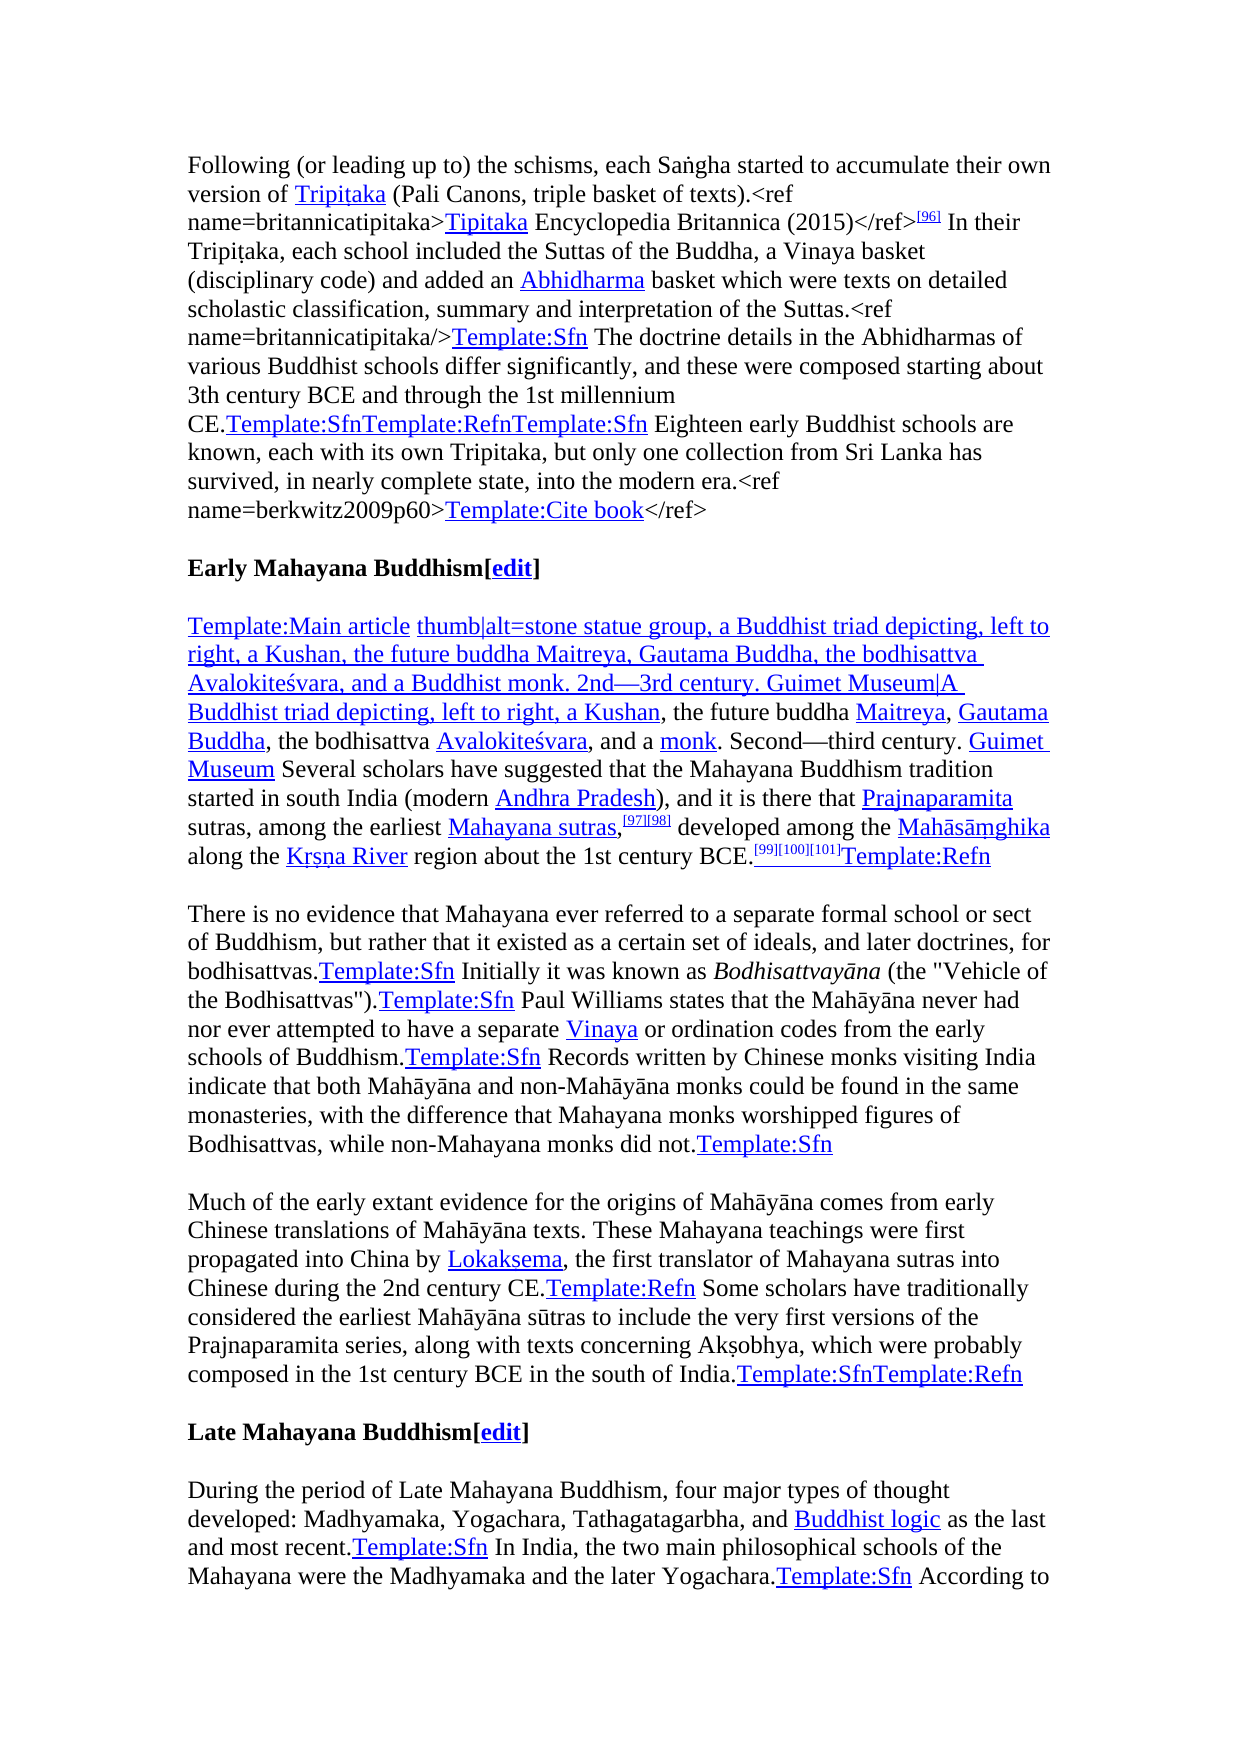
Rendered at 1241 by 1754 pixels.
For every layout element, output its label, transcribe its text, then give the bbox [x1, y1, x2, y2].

subtitle Early Mahayana Buddhism[edit] [187, 553, 1053, 582]
text Much of the early extant evidence for the origins of Mahāyāna comes from early Chinese translations of Mahāyāna texts. These Mahayana teachings were first propagated into China by Lokakṣema, the first translator of Mahayana sutras into Chinese during the 2nd century CE.Template:Refn Some scholars have traditionally considered the earliest Mahāyāna sūtras to include the very first versions of the Prajnaparamita series, along with texts concerning Akṣobhya, which were probably composed in the 1st century BCE in the south of India.Template:SfnTemplate:Refn [187, 1187, 1053, 1388]
subtitle Late Mahayana Buddhism[edit] [187, 1417, 1053, 1446]
text Template:Main article thumb|alt=stone statue group, a Buddhist triad depicting, left to right, a Kushan, the future buddha Maitreya, Gautama Buddha, the bodhisattva Avalokiteśvara, and a Buddhist monk. 2nd—3rd century. Guimet Museum|A Buddhist triad depicting, left to right, a Kushan, the future buddha Maitreya, Gautama Buddha, the bodhisattva Avalokiteśvara, and a monk. Second—third century. Guimet Museum Several scholars have suggested that the Mahayana Buddhism tradition started in south India (modern Andhra Pradesh), and it is there that Prajnaparamita sutras, among the earliest Mahayana sutras,[97][98] developed among the Mahāsāṃghika along the Kṛṣṇa River region about the 1st century BCE.[99][100][101]Template:Refn [187, 611, 1053, 869]
text Following (or leading up to) the schisms, each Saṅgha started to accumulate their own version of Tripiṭaka (Pali Canons, triple basket of texts).<ref name=britannicatipitaka>Tipitaka Encyclopedia Britannica (2015)</ref>[96] In their Tripiṭaka, each school included the Suttas of the Buddha, a Vinaya basket (disciplinary code) and added an Abhidharma basket which were texts on detailed scholastic classification, summary and interpretation of the Suttas.<ref name=britannicatipitaka/>Template:Sfn The doctrine details in the Abhidharmas of various Buddhist schools differ significantly, and these were composed starting about 3th century BCE and through the 1st millennium CE.Template:SfnTemplate:RefnTemplate:Sfn Eighteen early Buddhist schools are known, each with its own Tripitaka, but only one collection from Sri Lanka has survived, in nearly complete state, into the modern era.<ref name=berkwitz2009p60>Template:Cite book</ref> [187, 150, 1053, 524]
text There is no evidence that Mahayana ever referred to a separate formal school or sect of Buddhism, but rather that it existed as a certain set of ideals, and later doctrines, for bodhisattvas.Template:Sfn Initially it was known as Bodhisattvayāna (the "Vehicle of the Bodhisattvas").Template:Sfn Paul Williams states that the Mahāyāna never had nor ever attempted to have a separate Vinaya or ordination codes from the early schools of Buddhism.Template:Sfn Records written by Chinese monks visiting India indicate that both Mahāyāna and non-Mahāyāna monks could be found in the same monasteries, with the difference that Mahayana monks worshipped figures of Bodhisattvas, while non-Mahayana monks did not.Template:Sfn [187, 899, 1053, 1157]
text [187, 1475, 1053, 1590]
